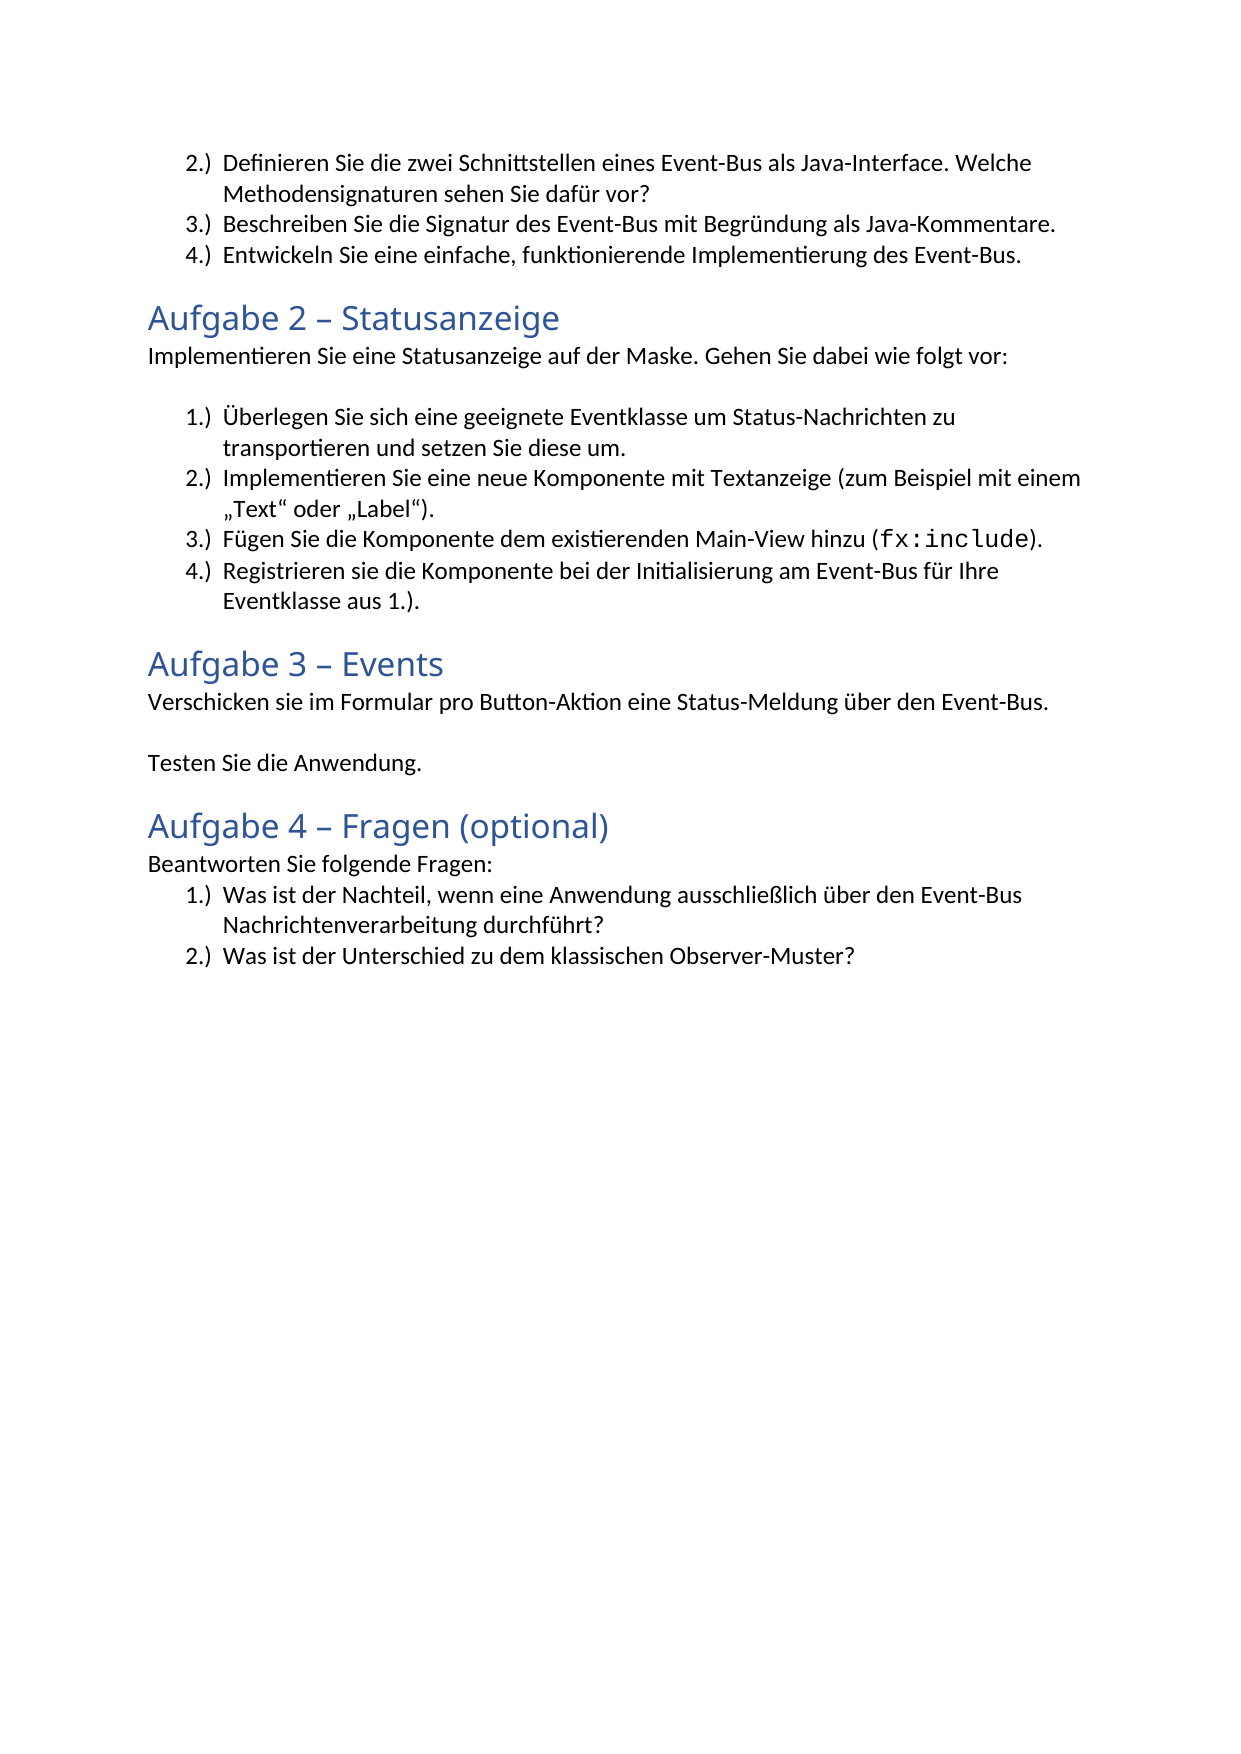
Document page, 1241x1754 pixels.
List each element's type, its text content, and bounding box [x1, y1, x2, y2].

list Implementieren Sie eine neue Komponente mit Textanzeige (zum Beispiel mit einem „Text“ oder „Label“). [185, 462, 1093, 523]
list Definieren Sie die zwei Schnittstellen eines Event-Bus als Java-Interface. Welche Methodensignaturen sehen Sie dafür vor? [185, 148, 1093, 209]
text Verschicken sie im Formular pro Button-Aktion eine Status-Meldung über den Event-Bus. [148, 686, 1093, 717]
list Überlegen Sie sich eine geeignete Eventklasse um Status-Nachrichten zu transportieren und setzen Sie diese um. [185, 401, 1093, 462]
text Testen Sie die Anwendung. [148, 747, 1093, 778]
list Fügen Sie die Komponente dem existierenden Main-View hinzu (fx:include). [185, 523, 1093, 555]
text Implementieren Sie eine Statusanzeige auf der Maske. Gehen Sie dabei wie folgt vor: [148, 340, 1093, 371]
subtitle Aufgabe 4 – Fragen (optional) [148, 803, 1093, 848]
list Was ist der Unterschied zu dem klassischen Observer-Muster? [185, 940, 1093, 971]
list Was ist der Nachteil, wenn eine Anwendung ausschließlich über den Event-Bus Nachrichtenverarbeitung durchführt? [185, 879, 1093, 940]
list Entwickeln Sie eine einfache, funktionierende Implementierung des Event-Bus. [185, 239, 1093, 270]
list Registrieren sie die Komponente bei der Initialisierung am Event-Bus für Ihre Eventklasse aus 1.). [185, 555, 1093, 616]
text Beantworten Sie folgende Fragen: [148, 848, 1093, 879]
list Beschreiben Sie die Signatur des Event-Bus mit Begründung als Java-Kommentare. [185, 209, 1093, 239]
subtitle Aufgabe 2 – Statusanzeige [148, 295, 1093, 340]
subtitle Aufgabe 3 – Events [148, 641, 1093, 686]
